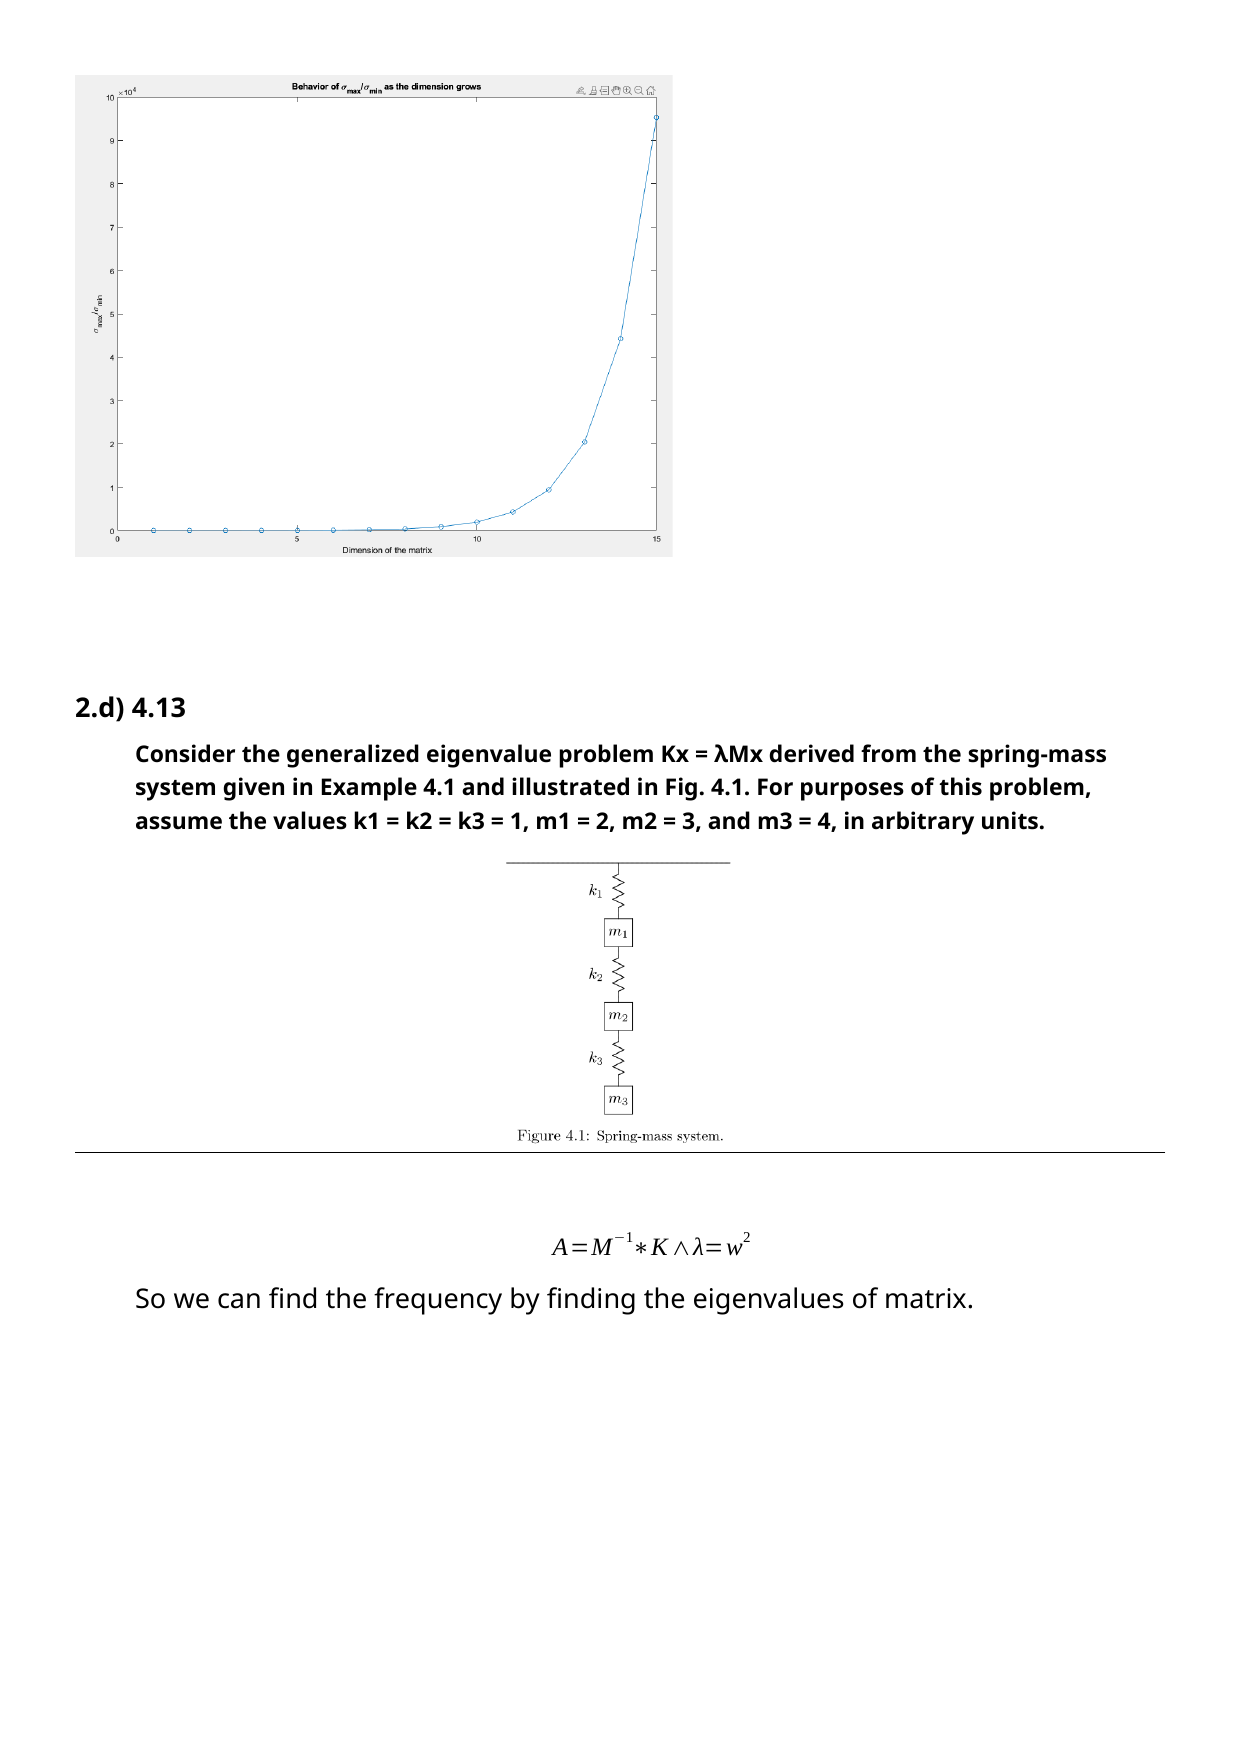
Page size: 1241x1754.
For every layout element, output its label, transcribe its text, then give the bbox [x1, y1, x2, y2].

text So we can find the frequency by finding the eigenvalues of matrix. [135, 1279, 1165, 1316]
picture [75, 75, 673, 557]
subtitle 4.13 [75, 688, 1165, 725]
picture [491, 855, 749, 1150]
text Consider the generalized eigenvalue problem Kx = λMx derived from the spring-mass system given in Example 4.1 and illustrated in Fig. 4.1. For purposes of this problem, assume the values k1 = k2 = k3 = 1, m1 = 2, m2 = 3, and m3 = 4, in arbitrary units. [135, 737, 1165, 836]
